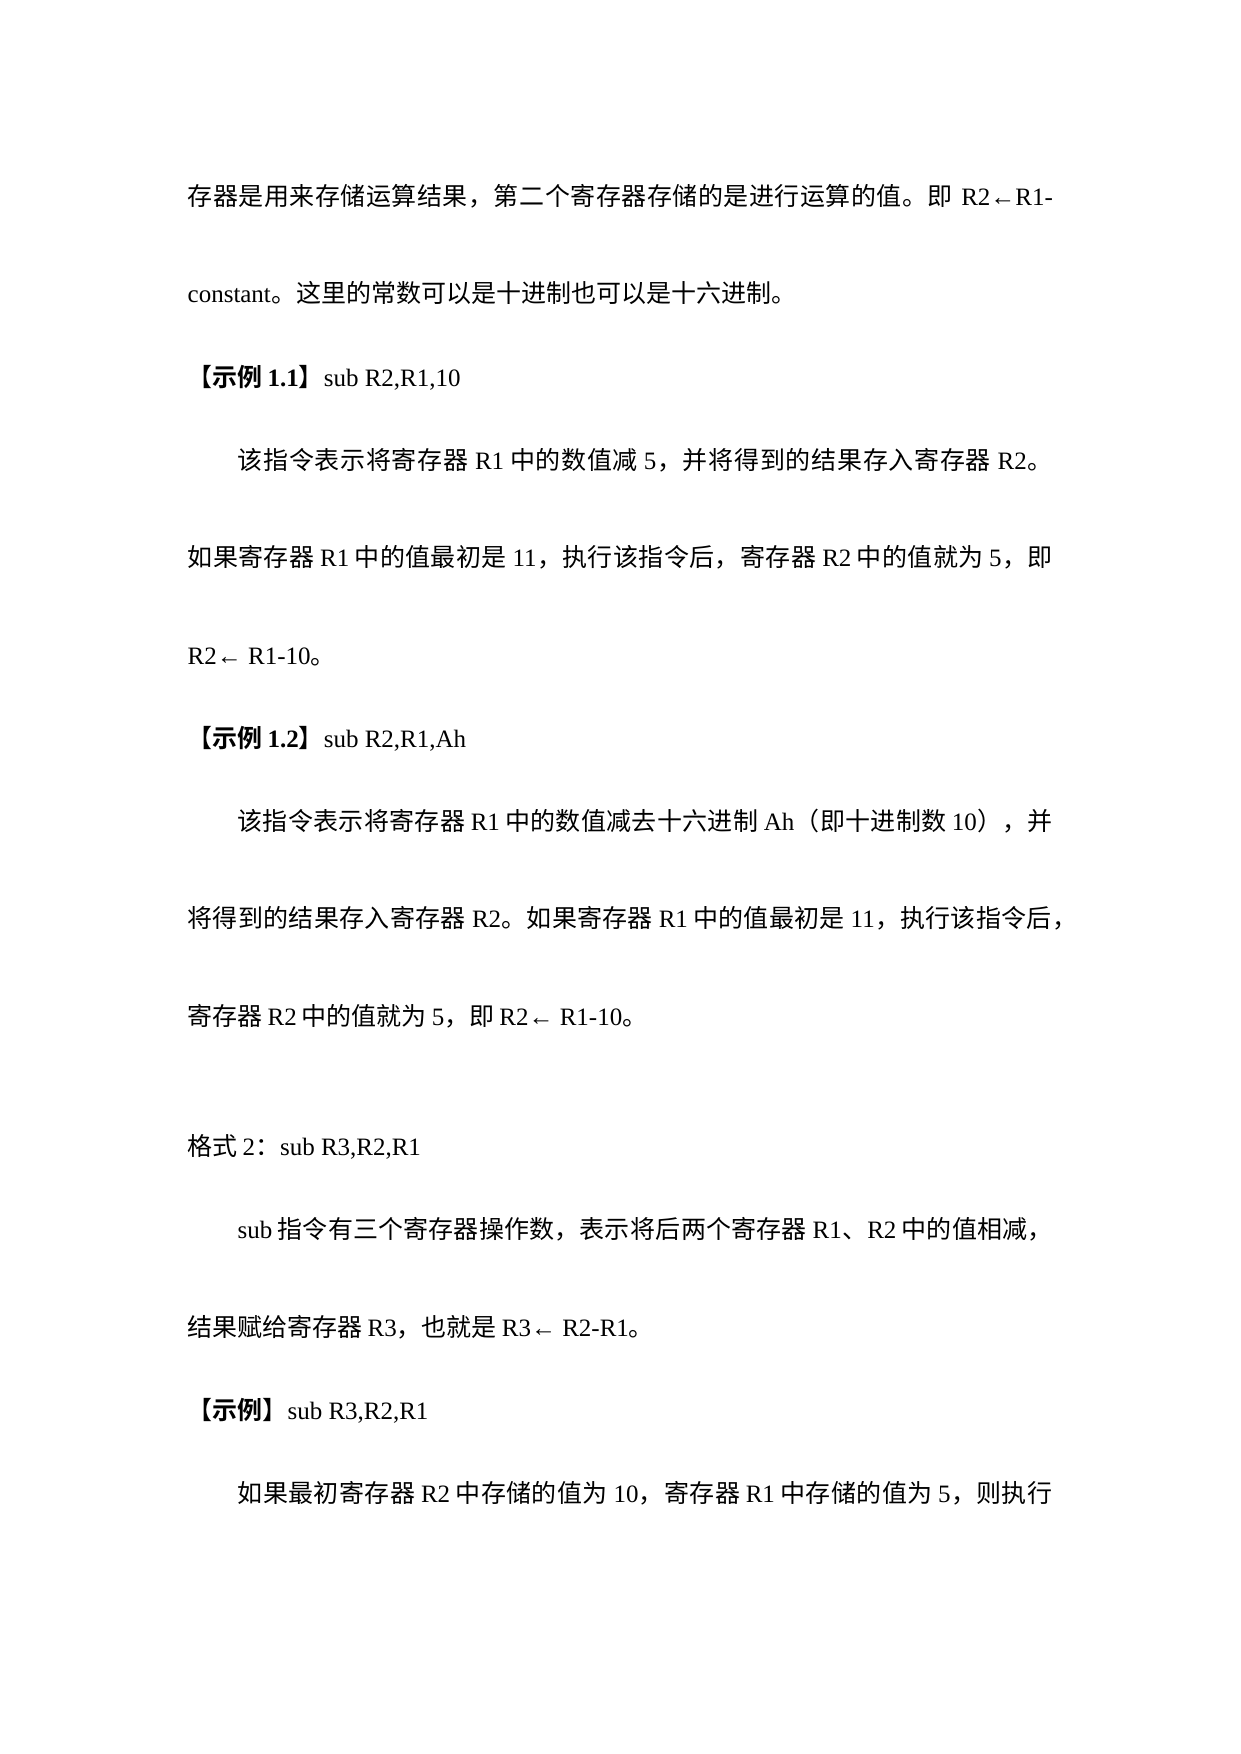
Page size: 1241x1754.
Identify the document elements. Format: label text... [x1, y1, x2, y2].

text 该指令表示将寄存器R1中的数值减去十六进制Ah（即十进制数10），并将得到的结果存入寄存器R2。如果寄存器R1中的值最初是11，执行该指令后，寄存器R2中的值就为5，即R2← R1-10。 [187, 787, 1053, 1047]
text 【示例】sub R3,R2,R1 [187, 1376, 1053, 1441]
text sub指令有三个寄存器操作数，表示将后两个寄存器R1、R2中的值相减，结果赋给寄存器R3，也就是R3← R2-R1。 [187, 1195, 1053, 1358]
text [187, 162, 1053, 324]
text 【示例1.1】sub R2,R1,10 [187, 343, 1053, 408]
text 该指令表示将寄存器R1中的数值减5，并将得到的结果存入寄存器R2。如果寄存器R1中的值最初是11，执行该指令后，寄存器R2中的值就为5，即R2← R1-10。 [187, 426, 1053, 686]
text 【示例1.2】sub R2,R1,Ah [187, 704, 1053, 769]
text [187, 1459, 1053, 1524]
text 格式2：sub R3,R2,R1 [187, 1112, 1053, 1177]
